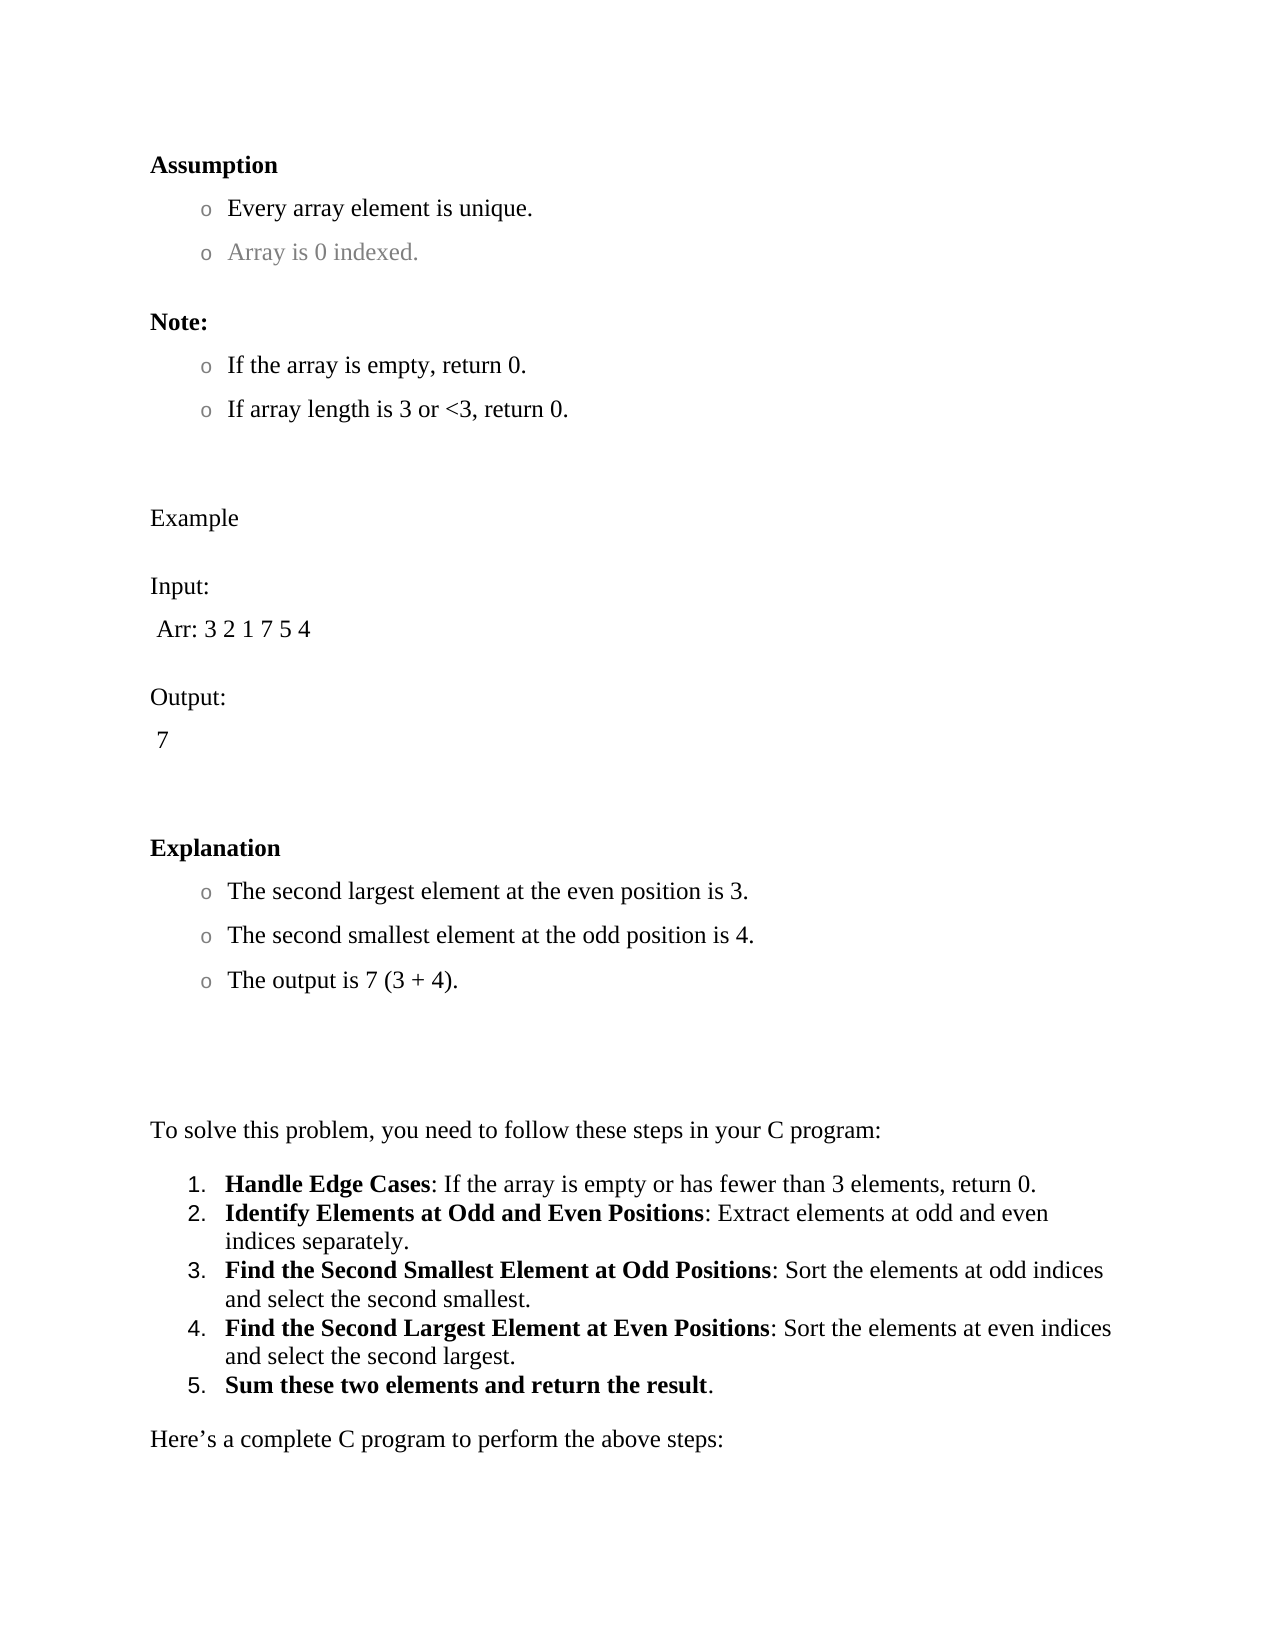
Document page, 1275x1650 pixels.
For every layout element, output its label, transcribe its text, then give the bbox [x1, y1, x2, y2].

text Input: Arr: 3 2 1 7 5 4 [150, 571, 1125, 643]
text o If the array is empty, return 0. [200, 350, 1125, 379]
list Find the Second Largest Element at Even Positions: Sort the elements at even indices and select the second largest. [187, 1313, 1125, 1370]
text o Array is 0 indexed. [200, 237, 1125, 267]
list Sum these two elements and return the result. [187, 1370, 1125, 1399]
text o If array length is 3 or <3, return 0. [200, 394, 1125, 465]
text Example [150, 503, 1125, 532]
text Explanation [150, 833, 1125, 862]
text To solve this problem, you need to follow these steps in your C program: [150, 1115, 1125, 1144]
text Here’s a complete C program to perform the above steps: [150, 1424, 1125, 1453]
list Identify Elements at Odd and Even Positions: Extract elements at odd and even indices separately. [187, 1198, 1125, 1255]
text o The output is 7 (3 + 4). [200, 965, 1125, 1077]
text o Every array element is unique. [200, 193, 1125, 223]
text o The second smallest element at the odd position is 4. [200, 920, 1125, 950]
text o The second largest element at the even position is 3. [200, 876, 1125, 906]
text Output: 7 [150, 682, 1125, 795]
text Note: [150, 307, 1125, 336]
list Find the Second Smallest Element at Odd Positions: Sort the elements at odd indices and select the second smallest. [187, 1255, 1125, 1313]
list Handle Edge Cases: If the array is empty or has fewer than 3 elements, return 0. [187, 1169, 1125, 1198]
text Assumption [150, 150, 1125, 179]
